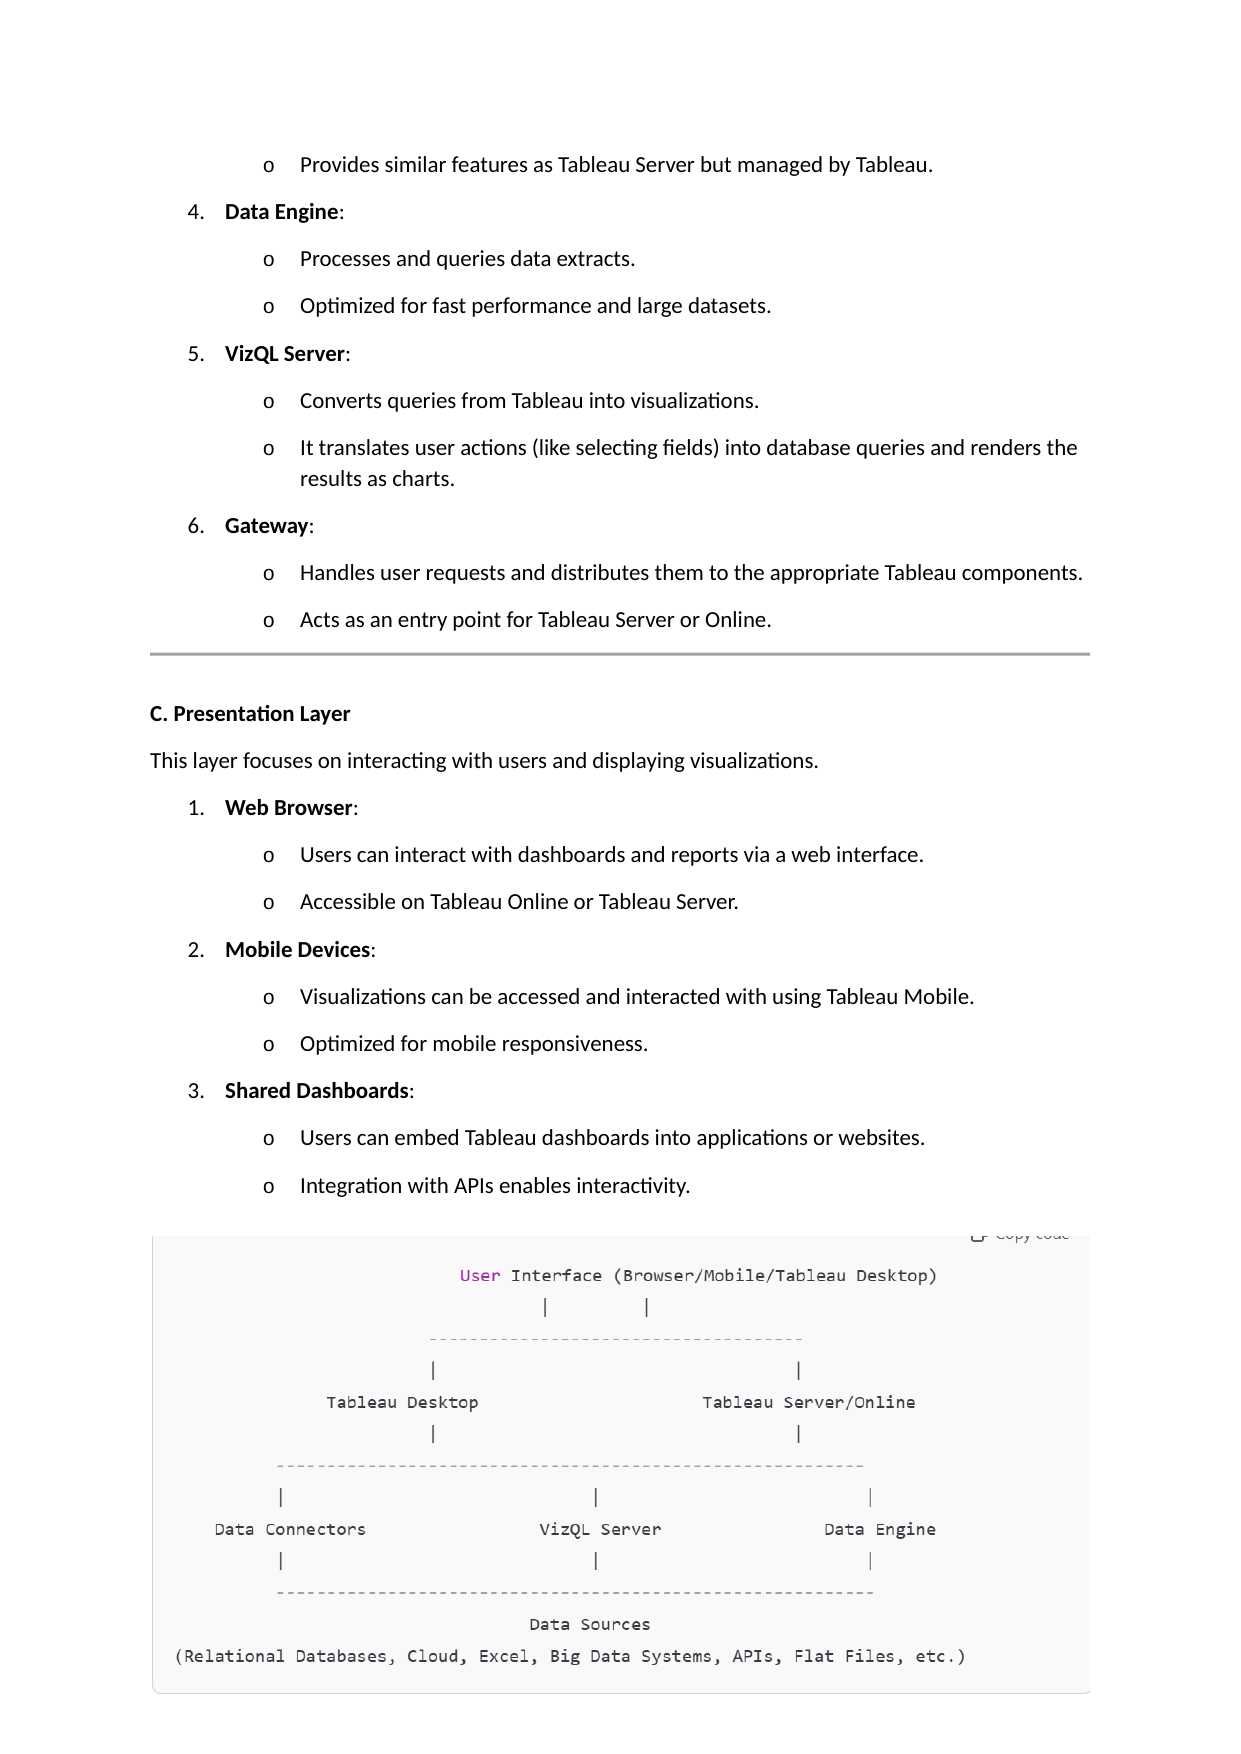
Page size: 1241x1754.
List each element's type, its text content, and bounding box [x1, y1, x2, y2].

list Integration with APIs enables interactivity. [262, 1171, 1090, 1199]
list Accessible on Tableau Online or Tableau Server. [262, 887, 1090, 916]
list Provides similar features as Tableau Server but managed by Tableau. [262, 150, 1090, 178]
list Data Engine: [187, 197, 1090, 225]
list It translates user actions (like selecting fields) into database queries and renders the results as charts. [262, 433, 1090, 492]
list Gateway: [187, 511, 1090, 539]
text C. Presentation Layer [150, 699, 1090, 727]
list Handles user requests and distributes them to the appropriate Tableau components. [262, 558, 1090, 586]
list Acts as an entry point for Tableau Server or Online. [262, 605, 1090, 634]
list Users can interact with dashboards and reports via a web interface. [262, 840, 1090, 869]
list Optimized for mobile responsiveness. [262, 1029, 1090, 1058]
list Processes and queries data extracts. [262, 244, 1090, 273]
list Optimized for fast performance and large datasets. [262, 292, 1090, 320]
list Mobile Devices: [187, 935, 1090, 963]
list Web Browser: [187, 793, 1090, 821]
list VizQL Server: [187, 339, 1090, 367]
list Users can embed Tableau dashboards into applications or websites. [262, 1123, 1090, 1152]
text This layer focuses on interacting with users and displaying visualizations. [150, 746, 1090, 774]
list Shared Dashboards: [187, 1077, 1090, 1104]
picture [150, 1236, 1091, 1709]
list Converts queries from Tableau into visualizations. [262, 386, 1090, 414]
list Visualizations can be accessed and interacted with using Tableau Mobile. [262, 982, 1090, 1010]
